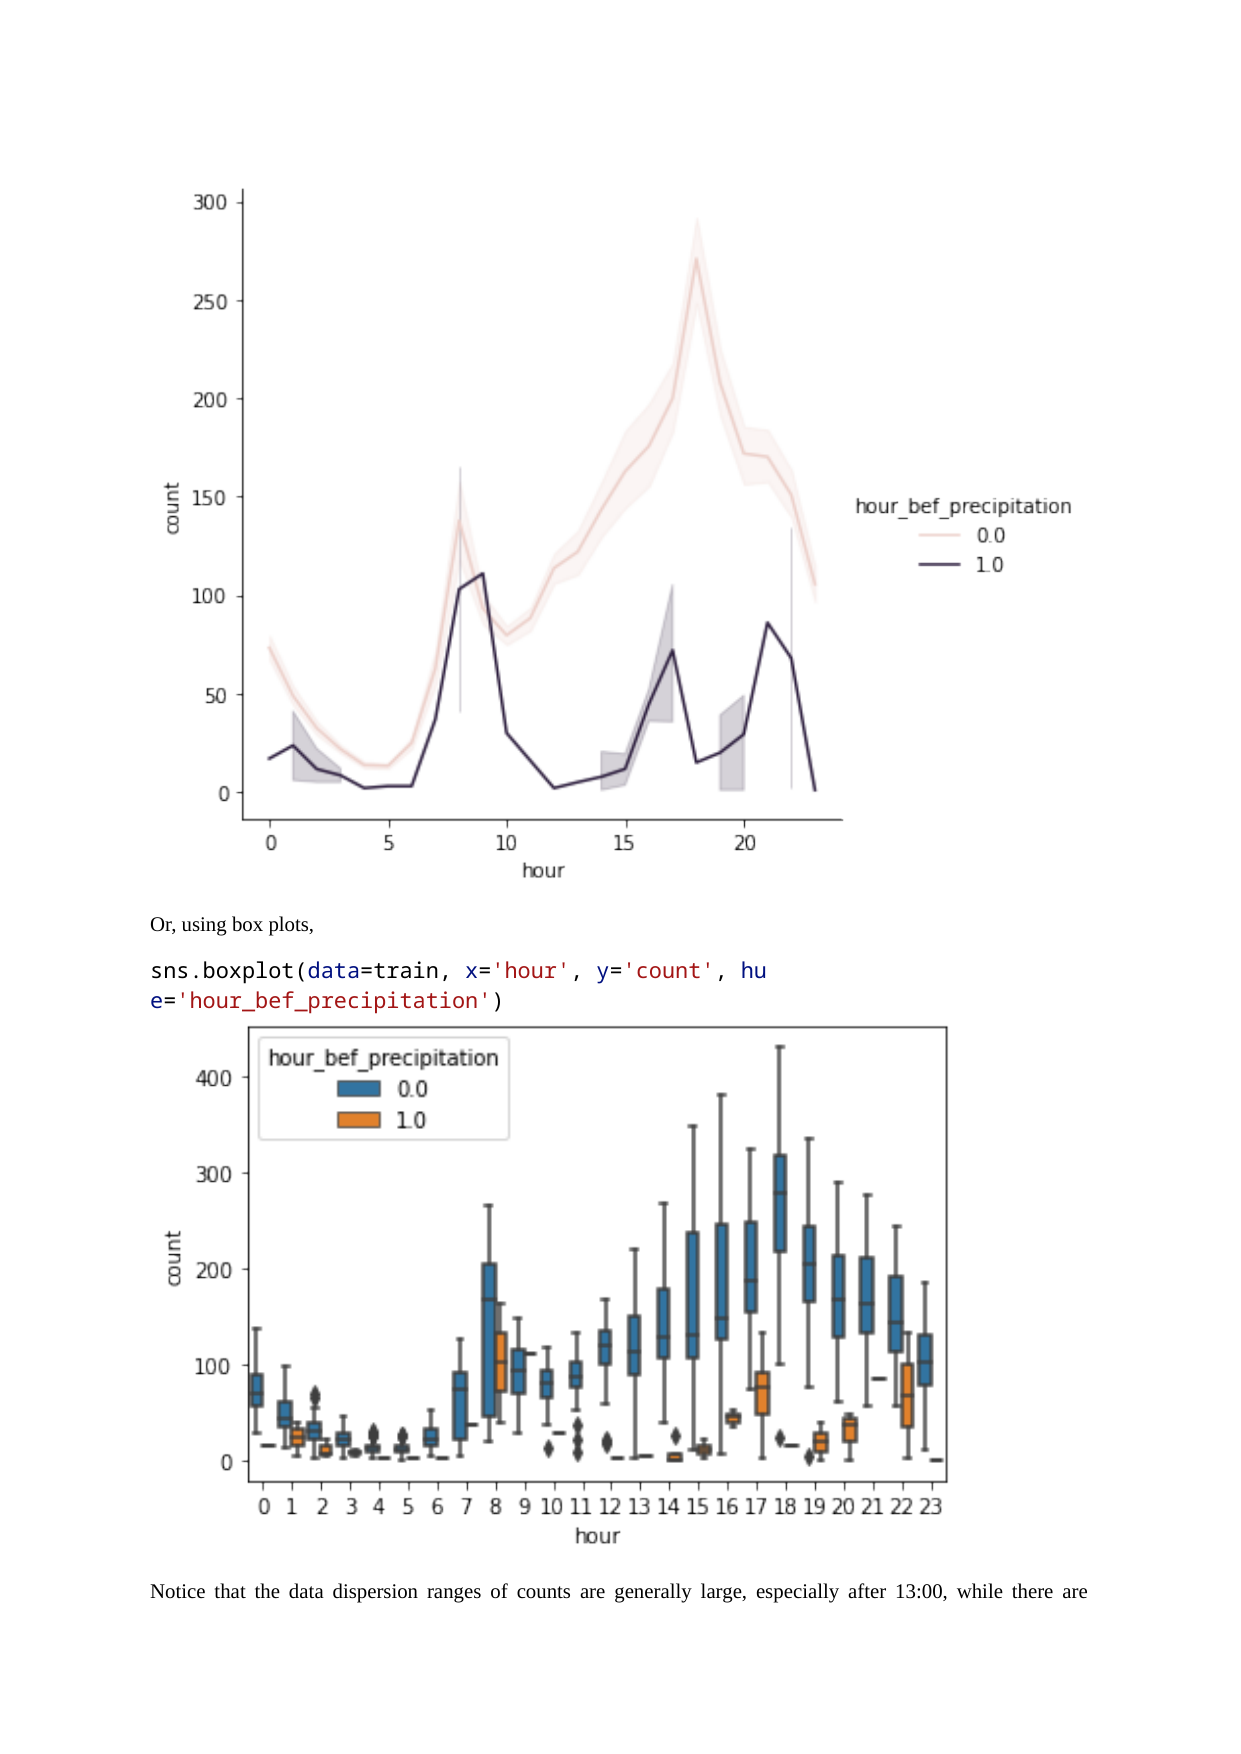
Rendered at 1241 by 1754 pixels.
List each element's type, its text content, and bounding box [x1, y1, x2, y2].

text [150, 1579, 1090, 1603]
picture [150, 1014, 961, 1561]
picture [150, 177, 1091, 894]
text sns.boxplot(data=train, x='hour', y='count', hue='hour_bef_precipitation') [150, 955, 1090, 1014]
text Or, using box plots, [150, 912, 1090, 936]
